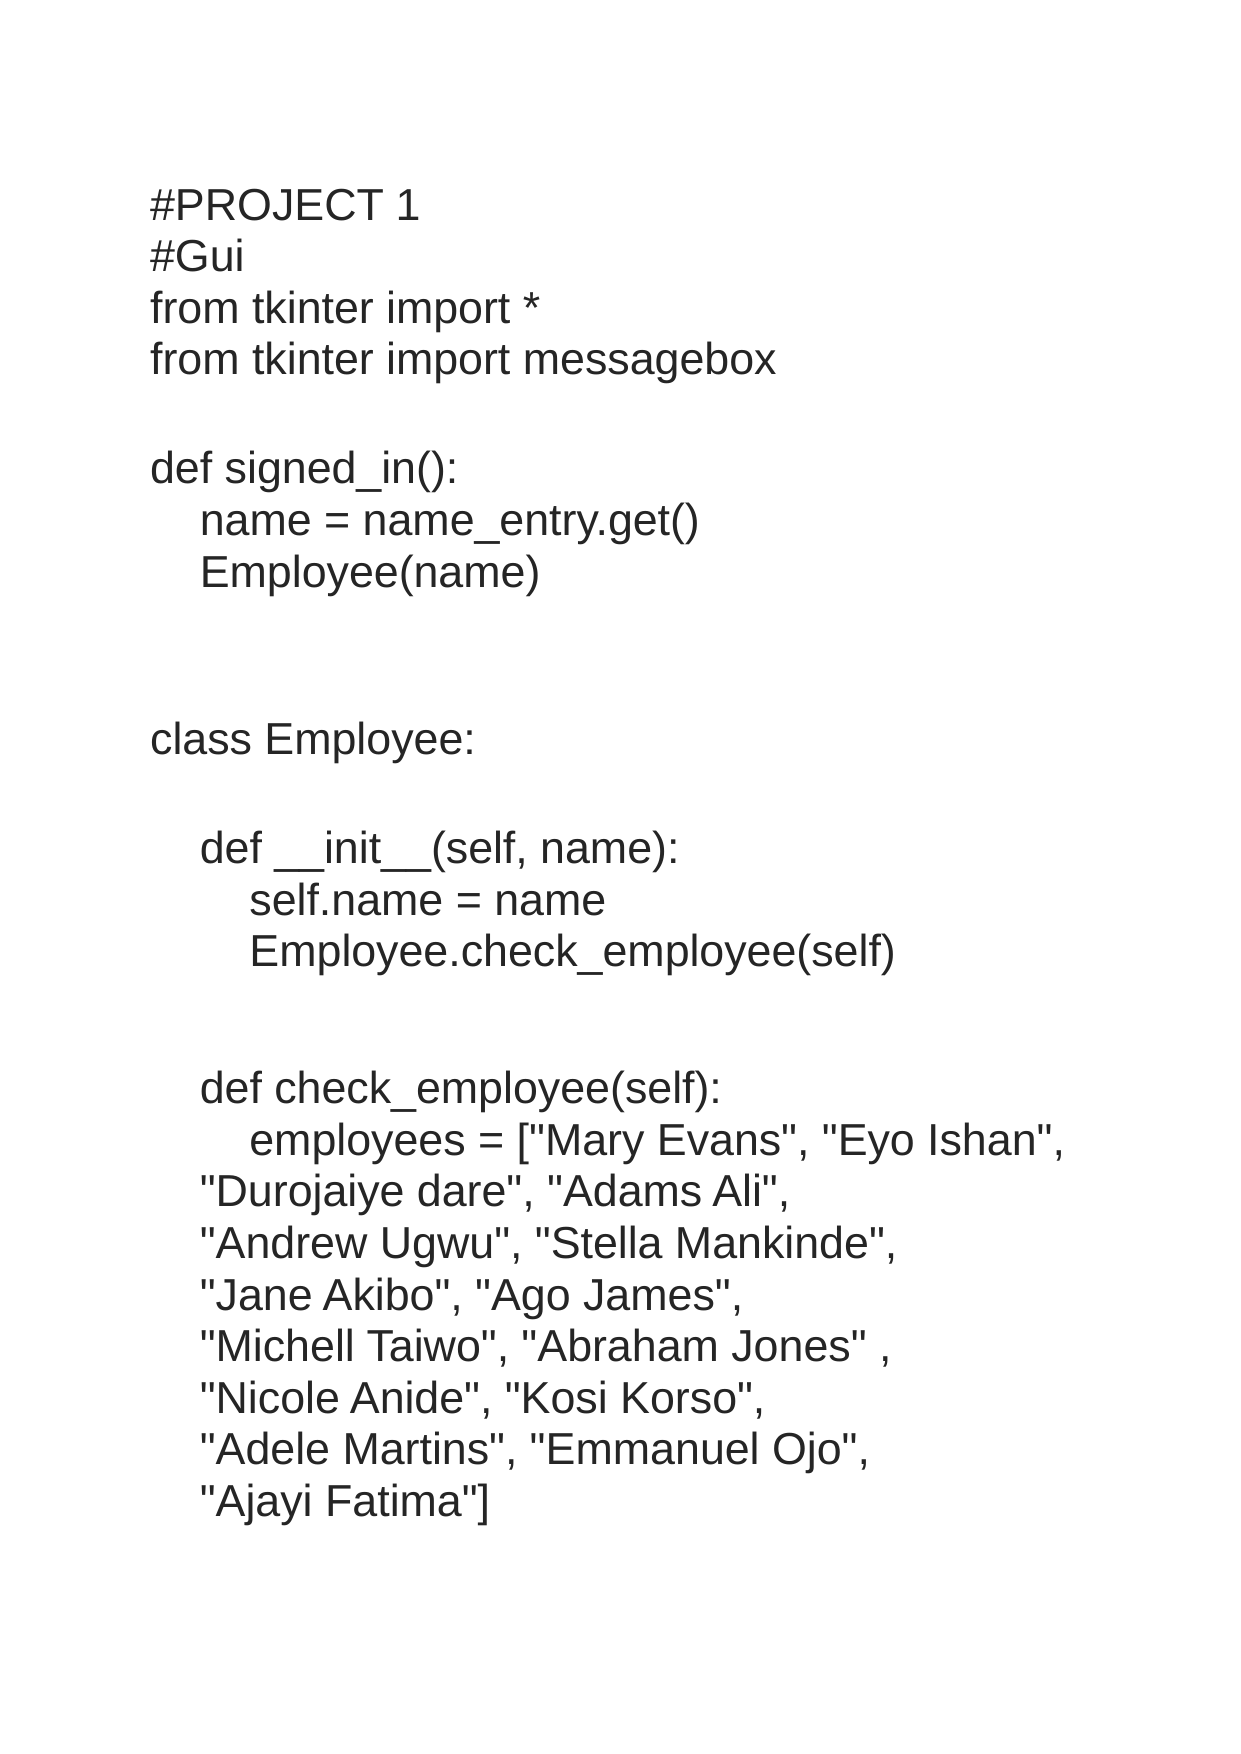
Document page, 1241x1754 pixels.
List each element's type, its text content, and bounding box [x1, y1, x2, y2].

text Employee(name) [150, 551, 1090, 603]
text #Gui [150, 236, 1090, 287]
text "Jane Akibo", "Ago James", [150, 1280, 1090, 1332]
text def signed_in(): [150, 448, 1090, 499]
text Employee.check_employee(self) [150, 931, 1090, 982]
text from tkinter import messagebox [150, 339, 1090, 390]
text self.name = name [150, 879, 1090, 931]
text "Durojaiye dare", "Adams Ali", [150, 1177, 1090, 1228]
text "Nicole Anide", "Kosi Korso", [150, 1383, 1090, 1435]
text def __init__(self, name): [150, 827, 1090, 879]
text "Ajayi Fatima"] [150, 1486, 1090, 1538]
text employees = ["Mary Evans", "Eyo Ishan", [150, 1125, 1090, 1177]
text "Andrew Ugwu", "Stella Mankinde", [150, 1228, 1090, 1280]
text class Employee: [150, 718, 1090, 770]
text "Michell Taiwo", "Abraham Jones" , [150, 1332, 1090, 1383]
text def check_employee(self): [150, 1074, 1090, 1125]
text name = name_entry.get() [150, 499, 1090, 551]
text #PROJECT 1 [150, 184, 1090, 236]
text from tkinter import * [150, 287, 1090, 339]
text "Adele Martins", "Emmanuel Ojo", [150, 1435, 1090, 1486]
